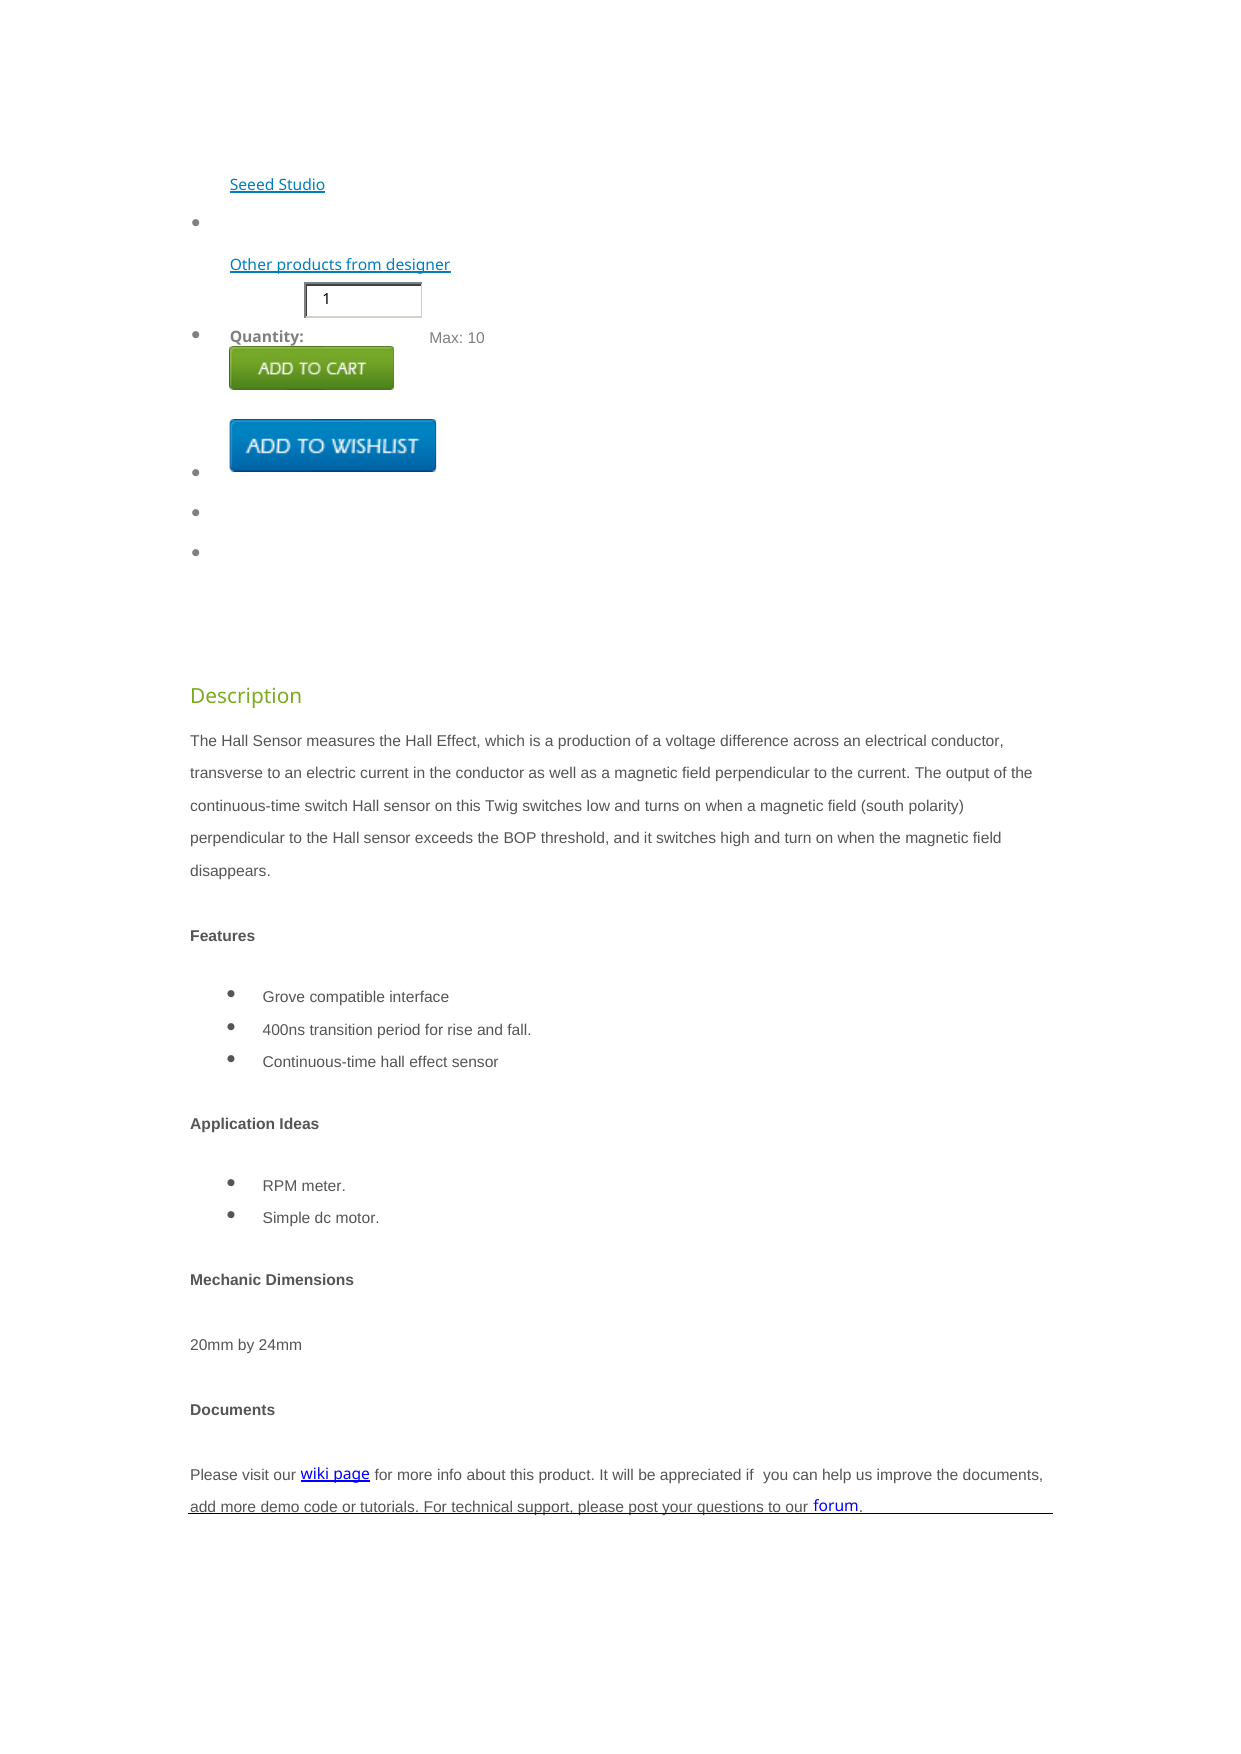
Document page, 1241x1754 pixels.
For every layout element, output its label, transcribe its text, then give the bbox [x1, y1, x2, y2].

list 400ns transition period for rise and fall. [227, 1006, 1050, 1039]
text Description [190, 677, 1050, 709]
list Quantity: Max: 10 [192, 282, 1050, 412]
text Application Ideas [190, 1100, 1050, 1133]
text Seeed Studio [229, 162, 1050, 194]
text 20mm by 24mm [190, 1321, 1050, 1354]
text Please visit our wiki page for more info about this product. It will be appreciated if you can help us improve the documents, add more demo code or tutorials. For technical support, please post your questions to our forum. [190, 1451, 1050, 1513]
text Mechanic Dimensions [190, 1256, 1050, 1289]
text Documents [190, 1386, 1050, 1419]
list RPM meter. [227, 1162, 1050, 1194]
list Continuous-time hall effect sensor [227, 1039, 1050, 1071]
picture [229, 419, 437, 472]
list Grove compatible interface [227, 974, 1050, 1006]
text Features [190, 912, 1050, 944]
text The Hall Sensor measures the Hall Effect, which is a production of a voltage difference across an electrical conductor, transverse to an electric current in the conductor as well as a magnetic field perpendicular to the current. The output of the continuous-time switch Hall sensor on this Twig switches low and turns on when a magnetic field (south polarity) perpendicular to the Hall sensor exceeds the BOP threshold, and it switches high and turn on when the magnetic field disappears. [190, 717, 1050, 879]
text Other products from designer [229, 242, 1050, 274]
list Simple dc motor. [227, 1194, 1050, 1227]
